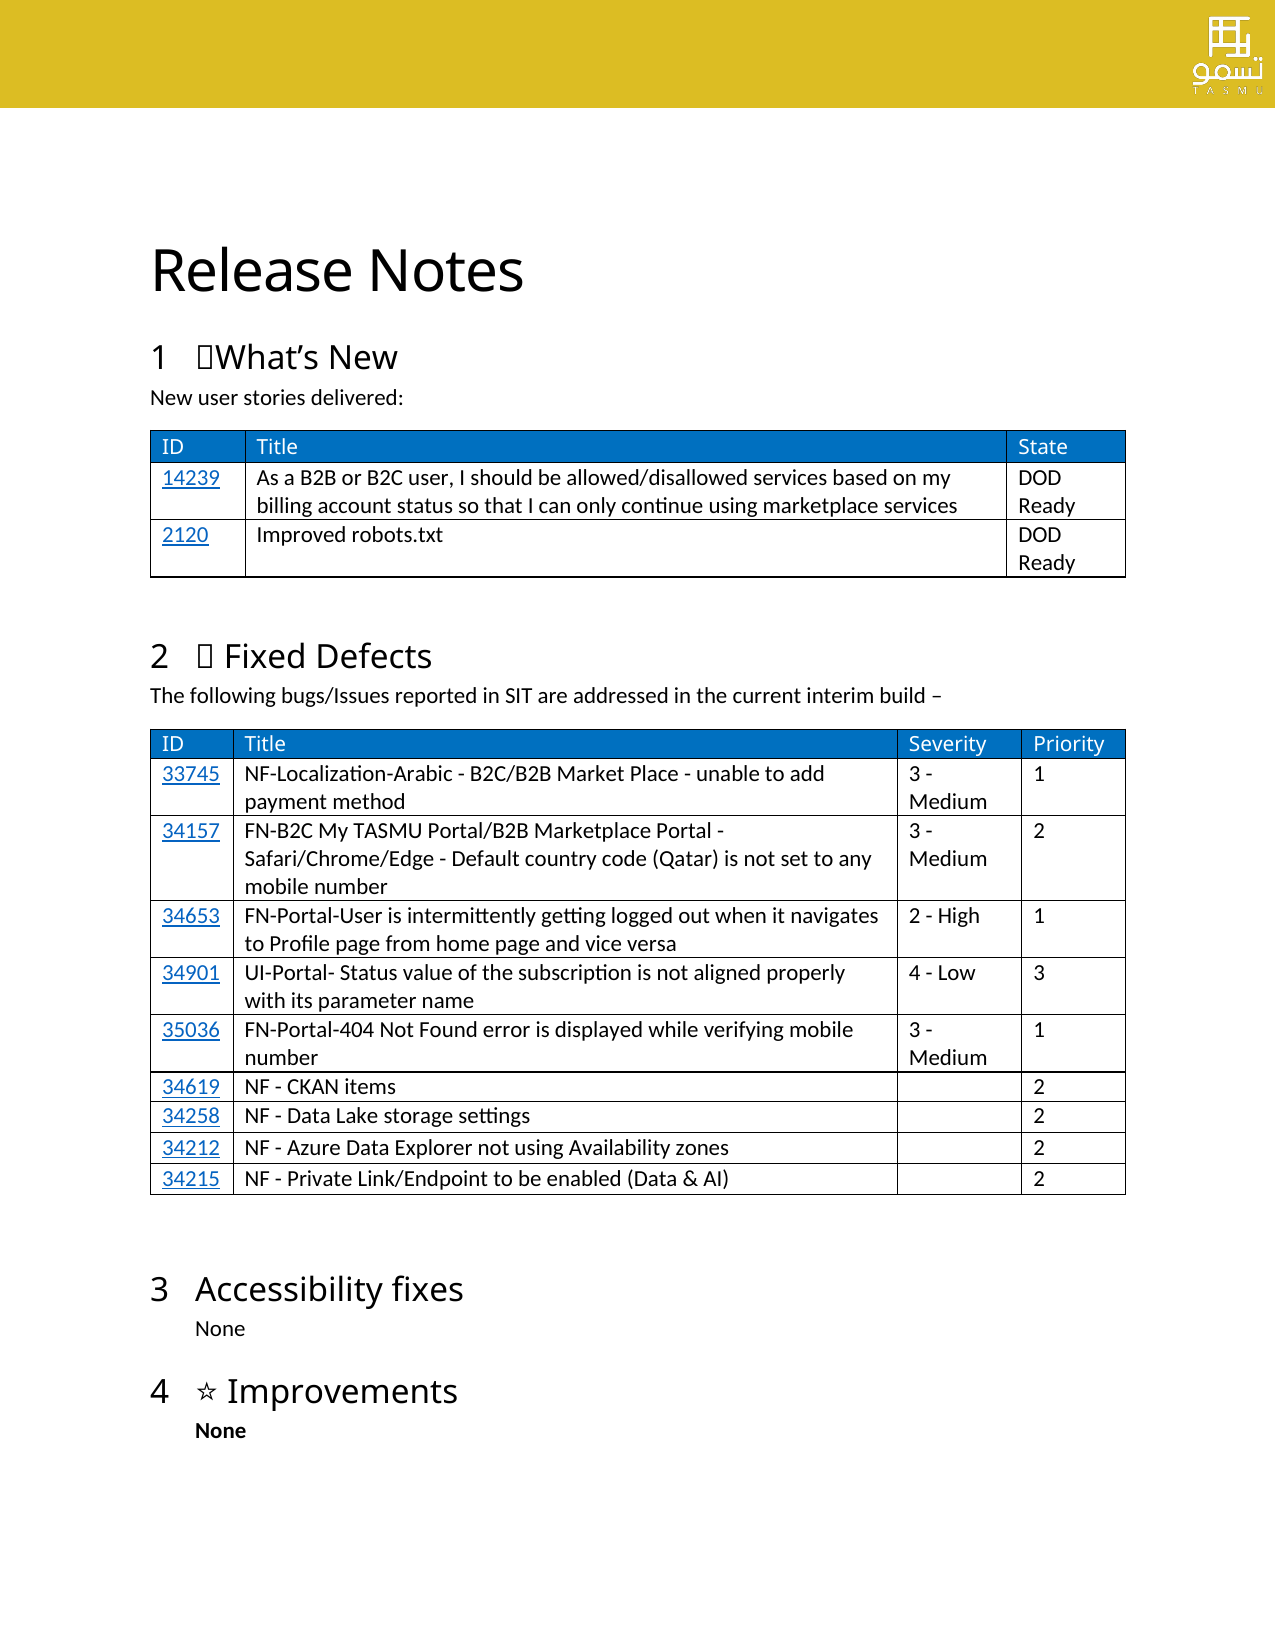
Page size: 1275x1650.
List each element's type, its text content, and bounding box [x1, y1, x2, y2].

table_cell 1 [1022, 1015, 1125, 1071]
table_cell 2 [1022, 1073, 1125, 1101]
table_cell 34619 [151, 1073, 233, 1101]
text The following bugs/Issues reported in SIT are addressed in the current interim build – [150, 682, 1125, 710]
table_cell 2120 [151, 520, 245, 576]
table_cell 2 [1022, 816, 1125, 900]
table_cell 34215 [151, 1164, 233, 1194]
table_cell 34901 [151, 958, 233, 1014]
table_cell NF - Private Link/Endpoint to be enabled (Data & AI) [234, 1164, 897, 1194]
table_cell 34653 [151, 901, 233, 957]
table_cell 3 - Medium [898, 1015, 1021, 1071]
table_cell 35036 [151, 1015, 233, 1071]
table_header Title [234, 730, 897, 758]
table_cell 2 [1022, 1164, 1125, 1194]
table_cell NF-Localization-Arabic - B2C/B2B Market Place - unable to add payment method [234, 759, 897, 815]
table_cell 2 - High [898, 901, 1021, 957]
table_header Priority [1022, 730, 1125, 758]
table_header Severity [898, 730, 1021, 758]
text New user stories delivered: [150, 383, 1125, 411]
table_header State [1007, 431, 1125, 462]
table_cell NF - Data Lake storage settings [234, 1102, 897, 1132]
table_cell FN-B2C My TASMU Portal/B2B Marketplace Portal - Safari/Chrome/Edge - Default country code (Qatar) is not set to any mobile number [234, 816, 897, 900]
table_cell 2 [1022, 1102, 1125, 1132]
table_cell NF - CKAN items [234, 1073, 897, 1101]
table_cell [898, 1164, 1021, 1194]
subtitle 🚀 Fixed Defects [150, 633, 1125, 678]
table_cell As a B2B or B2C user, I should be allowed/disallowed services based on my billing account status so that I can only continue using marketplace services [246, 463, 1006, 519]
table_cell FN-Portal-404 Not Found error is displayed while verifying mobile number [234, 1015, 897, 1071]
table_cell NF - Azure Data Explorer not using Availability zones [234, 1133, 897, 1163]
picture [1192, 12, 1263, 100]
table_cell 3 [1022, 958, 1125, 1014]
table_cell 3 - Medium [898, 816, 1021, 900]
text None [195, 1314, 1125, 1342]
table_header Title [246, 431, 1006, 462]
table_cell 4 - Low [898, 958, 1021, 1014]
table_cell 1 [1022, 759, 1125, 815]
table_cell [898, 1133, 1021, 1163]
table_cell 3 - Medium [898, 759, 1021, 815]
table_header ID [151, 730, 233, 758]
subtitle 🔧What’s New [150, 334, 1125, 379]
table_header ID [151, 431, 245, 462]
table_cell UI-Portal- Status value of the subscription is not aligned properly with its parameter name [234, 958, 897, 1014]
subtitle Accessibility fixes [150, 1265, 1125, 1311]
table_cell [898, 1102, 1021, 1132]
table_cell DOD Ready [1007, 520, 1125, 576]
table_cell 34157 [151, 816, 233, 900]
table_cell FN-Portal-User is intermittently getting logged out when it navigates to Profile page from home page and vice versa [234, 901, 897, 957]
table_cell 2 [1022, 1133, 1125, 1163]
table_cell [898, 1073, 1021, 1101]
text None [195, 1416, 1125, 1444]
table_cell DOD Ready [1007, 463, 1125, 519]
table_cell Improved robots.txt [246, 520, 1006, 576]
table_cell 34212 [151, 1133, 233, 1163]
table_cell 34258 [151, 1102, 233, 1132]
table_cell 33745 [151, 759, 233, 815]
title Release Notes [150, 229, 1125, 309]
table_cell 14239 [151, 463, 245, 519]
table_cell 1 [1022, 901, 1125, 957]
subtitle ⭐ Improvements [150, 1367, 1125, 1413]
